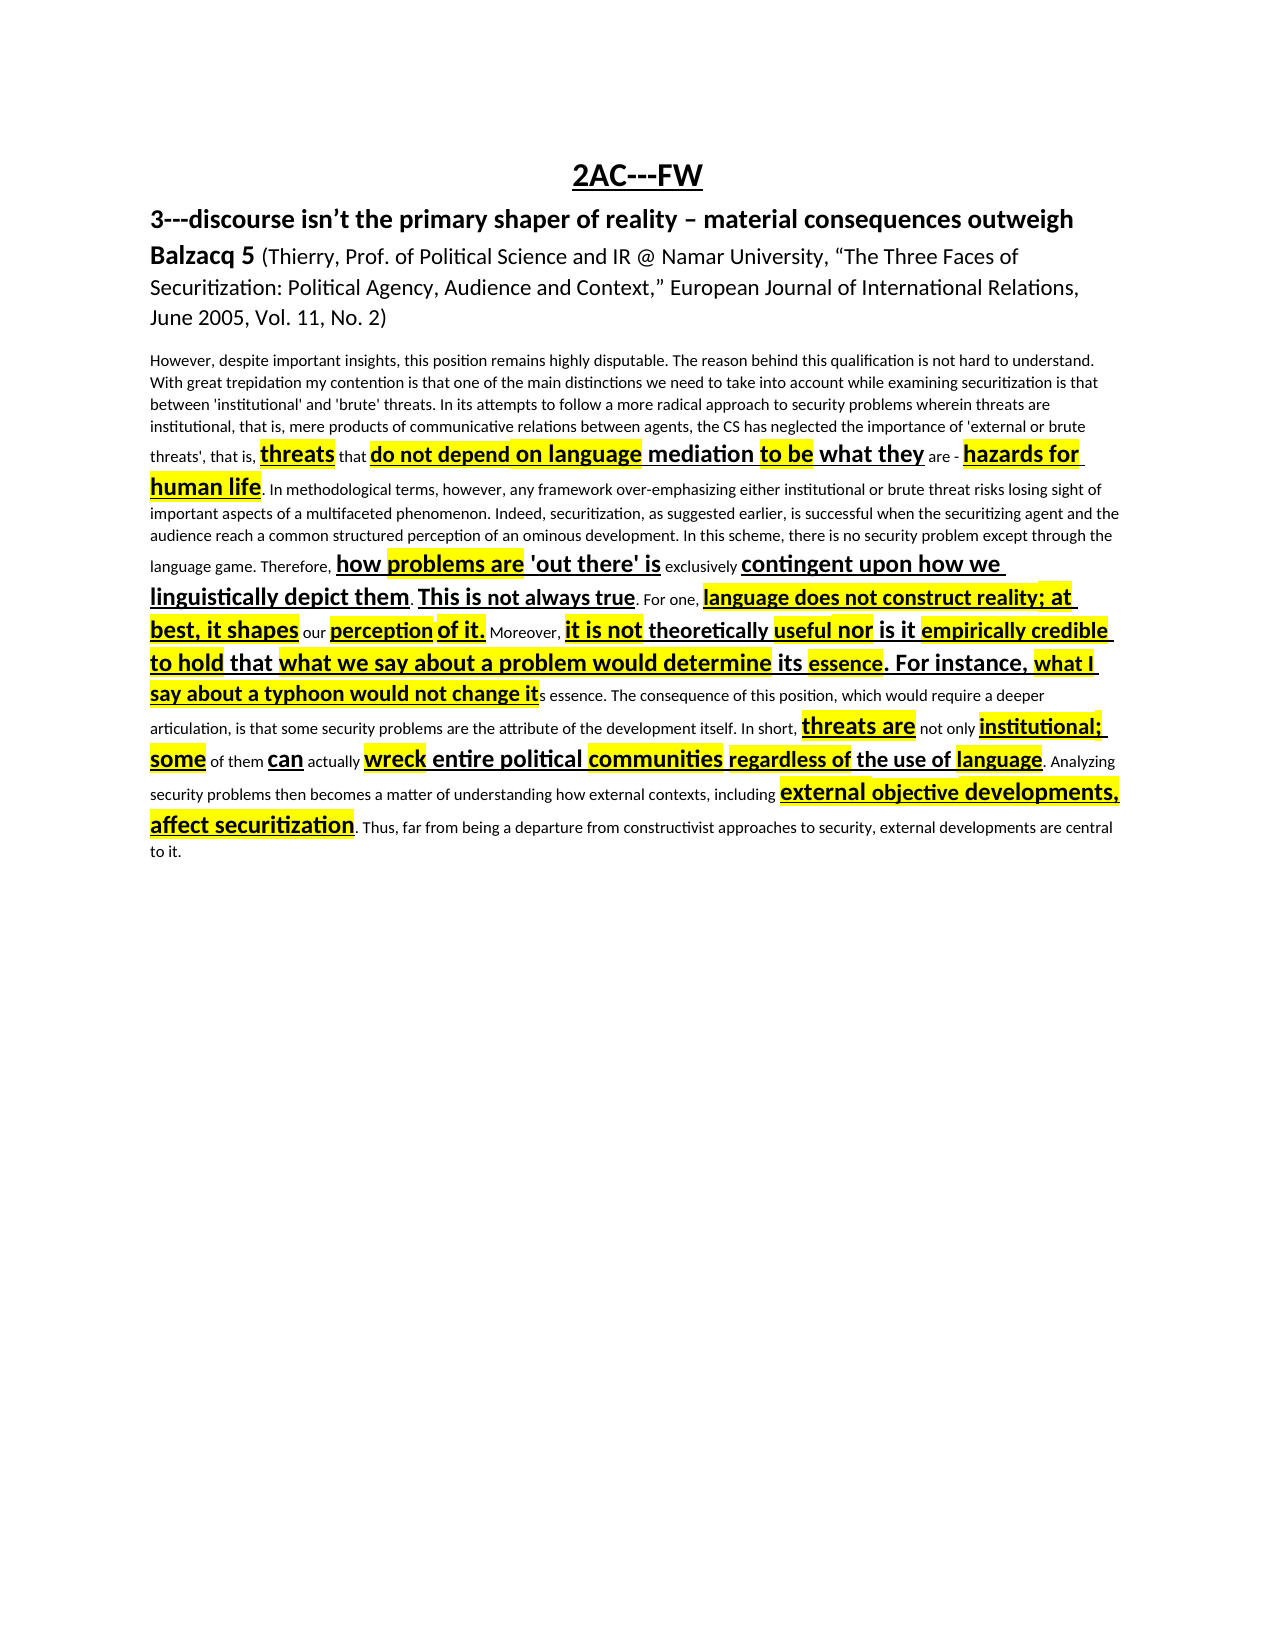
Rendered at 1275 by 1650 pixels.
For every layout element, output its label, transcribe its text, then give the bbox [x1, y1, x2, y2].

subtitle 2AC---FW [150, 154, 1125, 195]
text Balzacq 5 (Thierry, Prof. of Political Science and IR @ Namar University, “The Three Faces of Securitization: Political Agency, Audience and Context,” European Journal of International Relations, June 2005, Vol. 11, No. 2) [150, 238, 1125, 331]
text However, despite important insights, this position remains highly disputable. The reason behind this qualification is not hard to understand. With great trepidation my contention is that one of the main distinctions we need to take into account while examining securitization is that between 'institutional' and 'brute' threats. In its attempts to follow a more radical approach to security problems wherein threats are institutional, that is, mere products of communicative relations between agents, the CS has neglected the importance of 'external or brute threats', that is, threats that do not depend on language mediation to be what they are - hazards for human life. In methodological terms, however, any framework over-emphasizing either institutional or brute threat risks losing sight of important aspects of a multifaceted phenomenon. Indeed, securitization, as suggested earlier, is successful when the securitizing agent and the audience reach a common structured perception of an ominous development. In this scheme, there is no security problem except through the language game. Therefore, how problems are 'out there' is exclusively contingent upon how we linguistically depict them. This is not always true. For one, language does not construct reality; at best, it shapes our perception of it. Moreover, it is not theoretically useful nor is it empirically credible to hold that what we say about a problem would determine its essence. For instance, what I say about a typhoon would not change its essence. The consequence of this position, which would require a deeper articulation, is that some security problems are the attribute of the development itself. In short, threats are not only institutional; some of them can actually wreck entire political communities regardless of the use of language. Analyzing security problems then becomes a matter of understanding how external contexts, including external objective developments, affect securitization. Thus, far from being a departure from constructivist approaches to security, external developments are central to it. [150, 350, 1125, 861]
subtitle 3---discourse isn’t the primary shaper of reality – material consequences outweigh [150, 202, 1125, 235]
